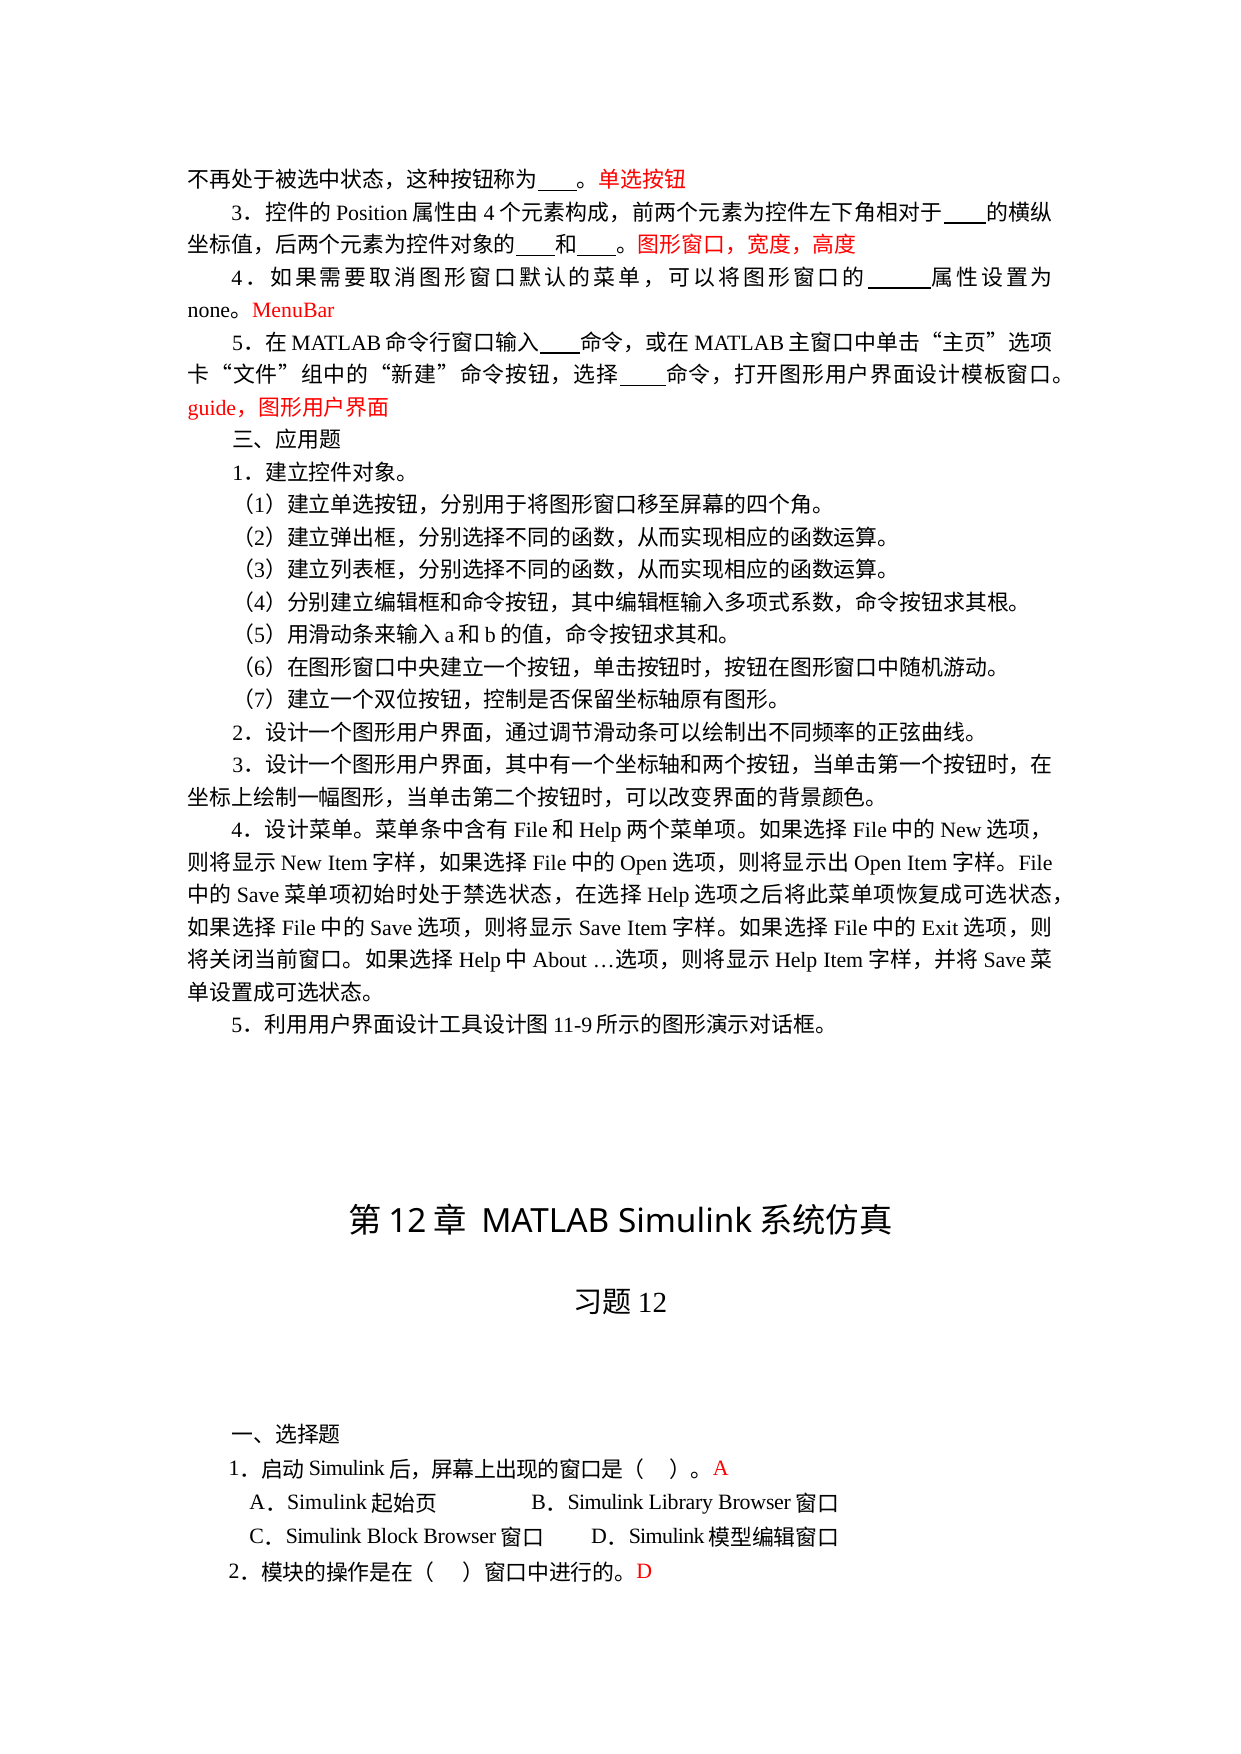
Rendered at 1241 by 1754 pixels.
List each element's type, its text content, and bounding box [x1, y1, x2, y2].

text 4．设计菜单。菜单条中含有File和Help两个菜单项。如果选择File中的New选项，则将显示New Item字样，如果选择File中的Open选项，则将显示出Open Item字样。File中的Save菜单项初始时处于禁选状态，在选择Help选项之后将此菜单项恢复成可选状态，如果选择File中的Save选项，则将显示Save Item字样。如果选择File中的Exit选项，则将关闭当前窗口。如果选择Help中About …选项，则将显示Help Item字样，并将Save菜单设置成可选状态。 [187, 812, 1053, 1007]
text 2．设计一个图形用户界面，通过调节滑动条可以绘制出不同频率的正弦曲线。 [187, 714, 1053, 747]
text 4．如果需要取消图形窗口默认的菜单，可以将图形窗口的 属性设置为none。MenuBar [187, 259, 1053, 324]
text 三、应用题 [187, 422, 1053, 454]
text 1．建立控件对象。 [187, 454, 1053, 487]
text 1．启动Simulink后，屏幕上出现的窗口是（ ）。A [228, 1449, 1053, 1483]
text （6）在图形窗口中央建立一个按钮，单击按钮时，按钮在图形窗口中随机游动。 [187, 649, 1053, 682]
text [187, 162, 1053, 194]
text 5．利用用户界面设计工具设计图11-9所示的图形演示对话框。 [187, 1007, 1053, 1039]
text （5）用滑动条来输入a和b的值，命令按钮求其和。 [187, 617, 1053, 649]
text 3．控件的Position属性由4个元素构成，前两个元素为控件左下角相对于 的横纵坐标值，后两个元素为控件对象的 和 。图形窗口，宽度，高度 [187, 194, 1053, 259]
text 2．模块的操作是在（ ）窗口中进行的。D [228, 1552, 1053, 1586]
text （3）建立列表框，分别选择不同的函数，从而实现相应的函数运算。 [187, 552, 1053, 584]
text 5．在MATLAB命令行窗口输入 命令，或在MATLAB主窗口中单击“主页”选项卡“文件”组中的“新建”命令按钮，选择 命令，打开图形用户界面设计模板窗口。guide，图形用户界面 [187, 324, 1053, 422]
text （7）建立一个双位按钮，控制是否保留坐标轴原有图形。 [187, 682, 1053, 714]
text C．Simulink Block Browser窗口 D．Simulink模型编辑窗口 [228, 1518, 1053, 1552]
text （4）分别建立编辑框和命令按钮，其中编辑框输入多项式系数，命令按钮求其根。 [187, 584, 1053, 617]
text 第12章 MATLAB Simulink系统仿真 [187, 1186, 1053, 1251]
text 习题12 [187, 1267, 1053, 1332]
text （1）建立单选按钮，分别用于将图形窗口移至屏幕的四个角。 [187, 487, 1053, 519]
text 一、选择题 [187, 1417, 1053, 1449]
text A．Simulink起始页 B．Simulink Library Browser窗口 [228, 1483, 1053, 1518]
text （2）建立弹出框，分别选择不同的函数，从而实现相应的函数运算。 [187, 519, 1053, 552]
text 3．设计一个图形用户界面，其中有一个坐标轴和两个按钮，当单击第一个按钮时，在坐标上绘制一幅图形，当单击第二个按钮时，可以改变界面的背景颜色。 [187, 747, 1053, 812]
